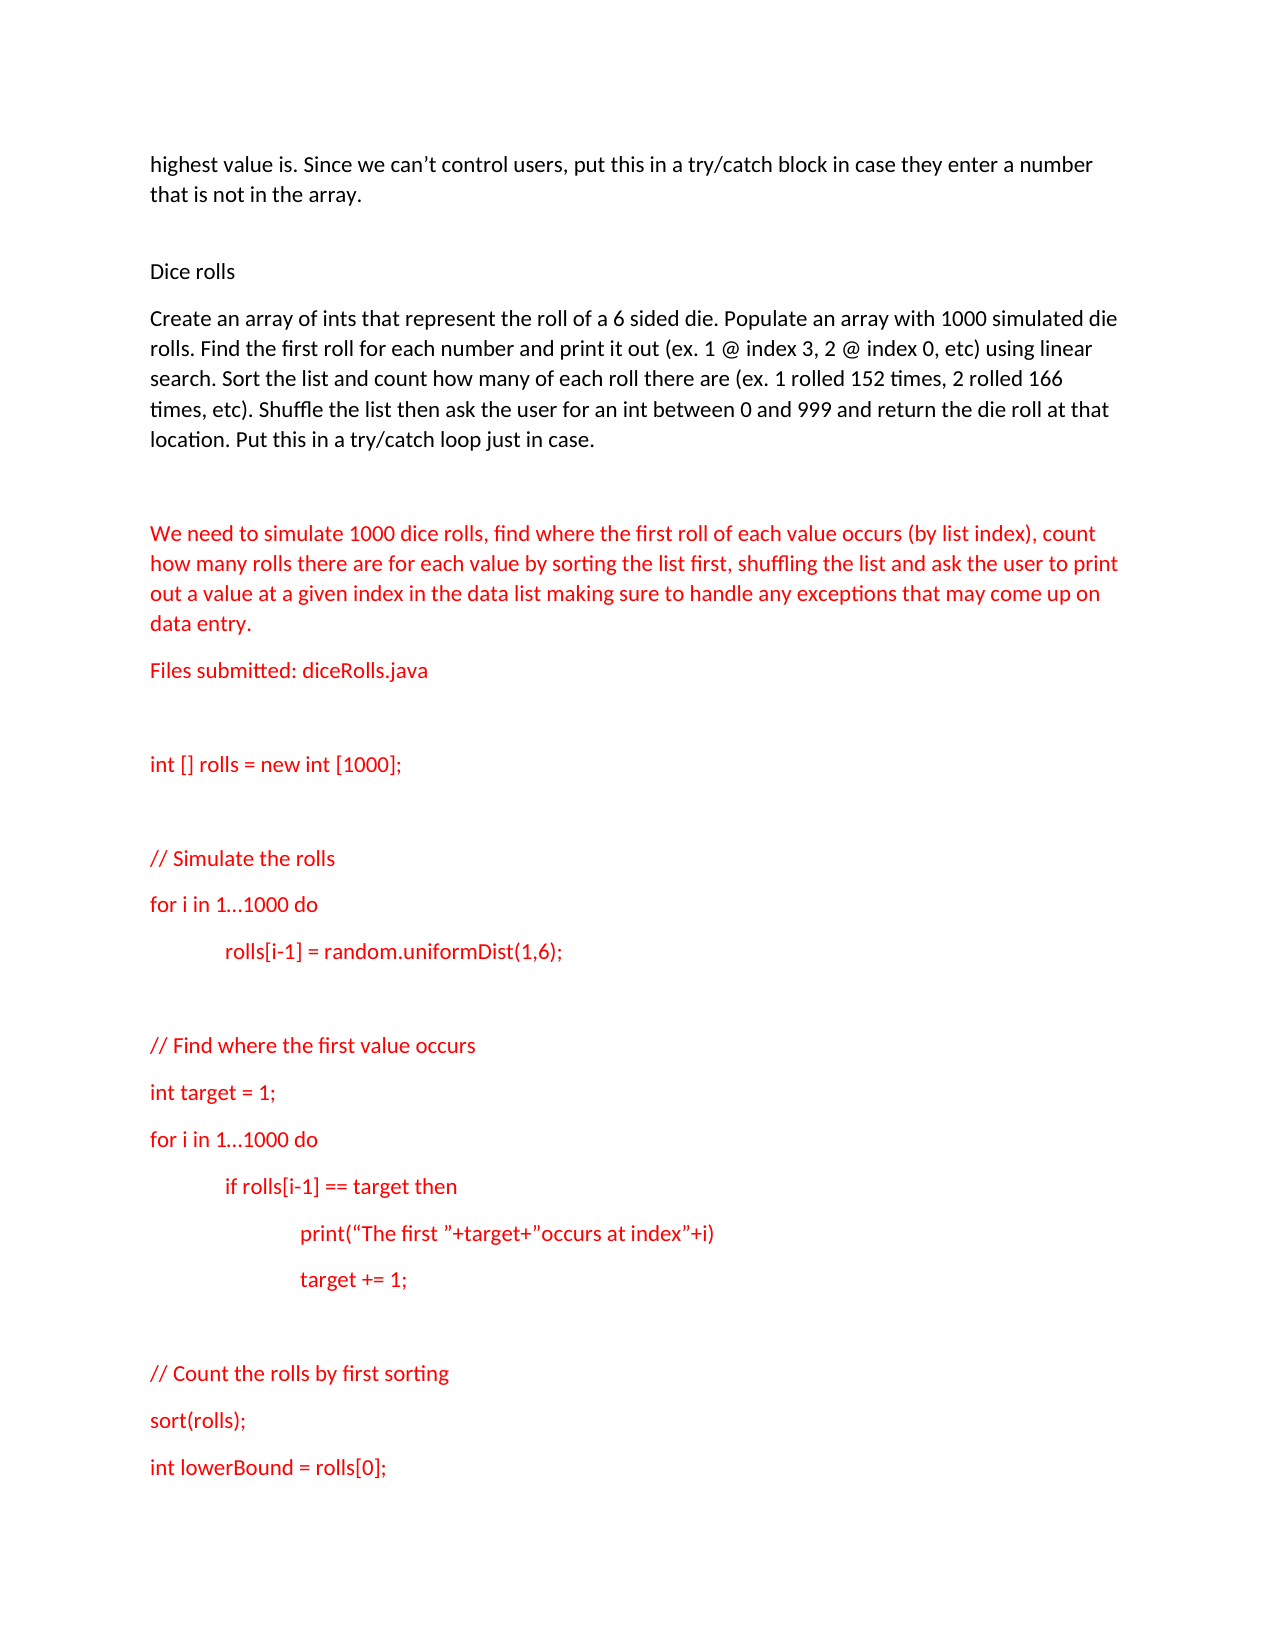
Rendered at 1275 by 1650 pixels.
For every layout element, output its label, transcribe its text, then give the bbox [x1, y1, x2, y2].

text target += 1; [150, 1266, 1125, 1294]
text Files submitted: diceRolls.java [150, 656, 1125, 684]
text if rolls[i-1] == target then [150, 1172, 1125, 1200]
text Dice rolls [150, 227, 1125, 285]
text // Count the rolls by first sorting [150, 1359, 1125, 1387]
text Create an array of ints that represent the roll of a 6 sided die. Populate an array with 1000 simulated die rolls. Find the first roll for each number and print it out (ex. 1 @ index 3, 2 @ index 0, etc) using linear search. Sort the list and count how many of each roll there are (ex. 1 rolled 152 times, 2 rolled 166 times, etc). Shuffle the list then ask the user for an int between 0 and 999 and return the die roll at that location. Put this in a try/catch loop just in case. [150, 304, 1125, 453]
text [150, 150, 1125, 208]
text for i in 1…1000 do [150, 891, 1125, 919]
text print(“The first ”+target+”occurs at index”+i) [150, 1219, 1125, 1247]
text int target = 1; [150, 1078, 1125, 1106]
text // Find where the first value occurs [150, 1031, 1125, 1059]
text We need to simulate 1000 dice rolls, find where the first roll of each value occurs (by list index), count how many rolls there are for each value by sorting the list first, shuffling the list and ask the user to print out a value at a given index in the data list making sure to handle any exceptions that may come up on data entry. [150, 519, 1125, 637]
text int [] rolls = new int [1000]; [150, 750, 1125, 778]
text rolls[i-1] = random.uniformDist(1,6); [150, 937, 1125, 966]
text // Simulate the rolls [150, 844, 1125, 872]
text sort(rolls); [150, 1406, 1125, 1434]
text for i in 1…1000 do [150, 1125, 1125, 1153]
text int lowerBound = rolls[0]; [150, 1453, 1125, 1481]
